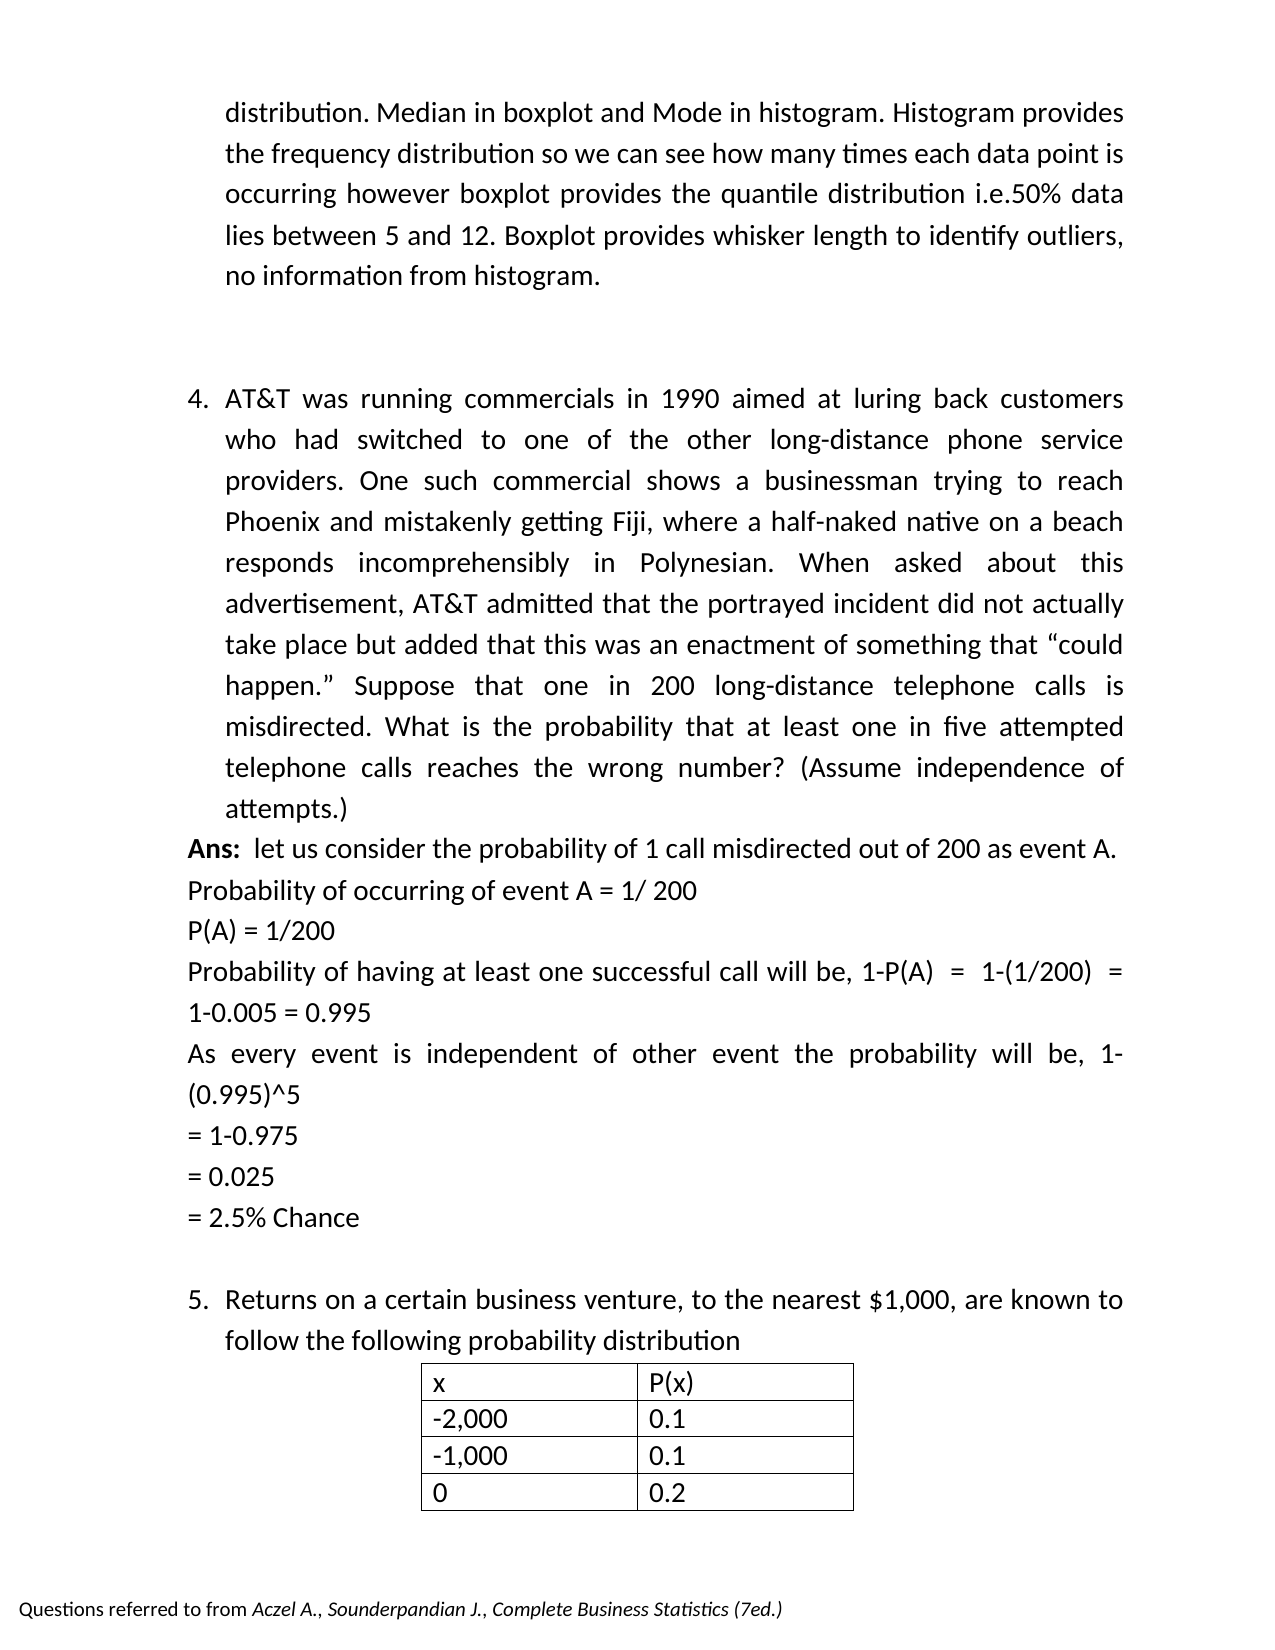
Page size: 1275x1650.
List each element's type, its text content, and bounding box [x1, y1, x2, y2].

table_cell 0.1 [638, 1401, 853, 1436]
list Returns on a certain business venture, to the nearest $1,000, are known to follow the following probability distribution [187, 1281, 1125, 1357]
table_cell 0.1 [638, 1437, 853, 1473]
list AT&T was running commercials in 1990 aimed at luring back customers who had switched to one of the other long-distance phone service providers. One such commercial shows a businessman trying to reach Phoenix and mistakenly getting Fiji, where a half-naked native on a beach responds incomprehensibly in Polynesian. When asked about this advertisement, AT&T admitted that the portrayed incident did not actually take place but added that this was an enactment of something that “could happen.” Suppose that one in 200 long-distance telephone calls is misdirected. What is the probability that at least one in five attempted telephone calls reaches the wrong number? (Assume independence of attempts.) [187, 380, 1125, 825]
table_header P(x) [638, 1364, 853, 1399]
text Ans: let us consider the probability of 1 call misdirected out of 200 as event A. [187, 831, 1125, 866]
text = 2.5% Chance [187, 1199, 1125, 1235]
table_cell -2,000 [422, 1401, 637, 1436]
table_cell -1,000 [422, 1437, 637, 1473]
text Probability of occurring of event A = 1/ 200 [187, 872, 1125, 907]
table_cell 0.2 [638, 1474, 853, 1509]
text As every event is independent of other event the probability will be, 1-(0.995)^5 [187, 1035, 1125, 1112]
table_cell 0 [422, 1474, 637, 1509]
text = 0.025 [187, 1158, 1125, 1194]
text Probability of having at least one successful call will be, 1-P(A) = 1-(1/200) = 1-0.005 = 0.995 [187, 953, 1125, 1030]
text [225, 94, 1125, 293]
table_header x [422, 1364, 637, 1399]
text = 1-0.975 [187, 1117, 1125, 1153]
text P(A) = 1/200 [187, 912, 1125, 948]
